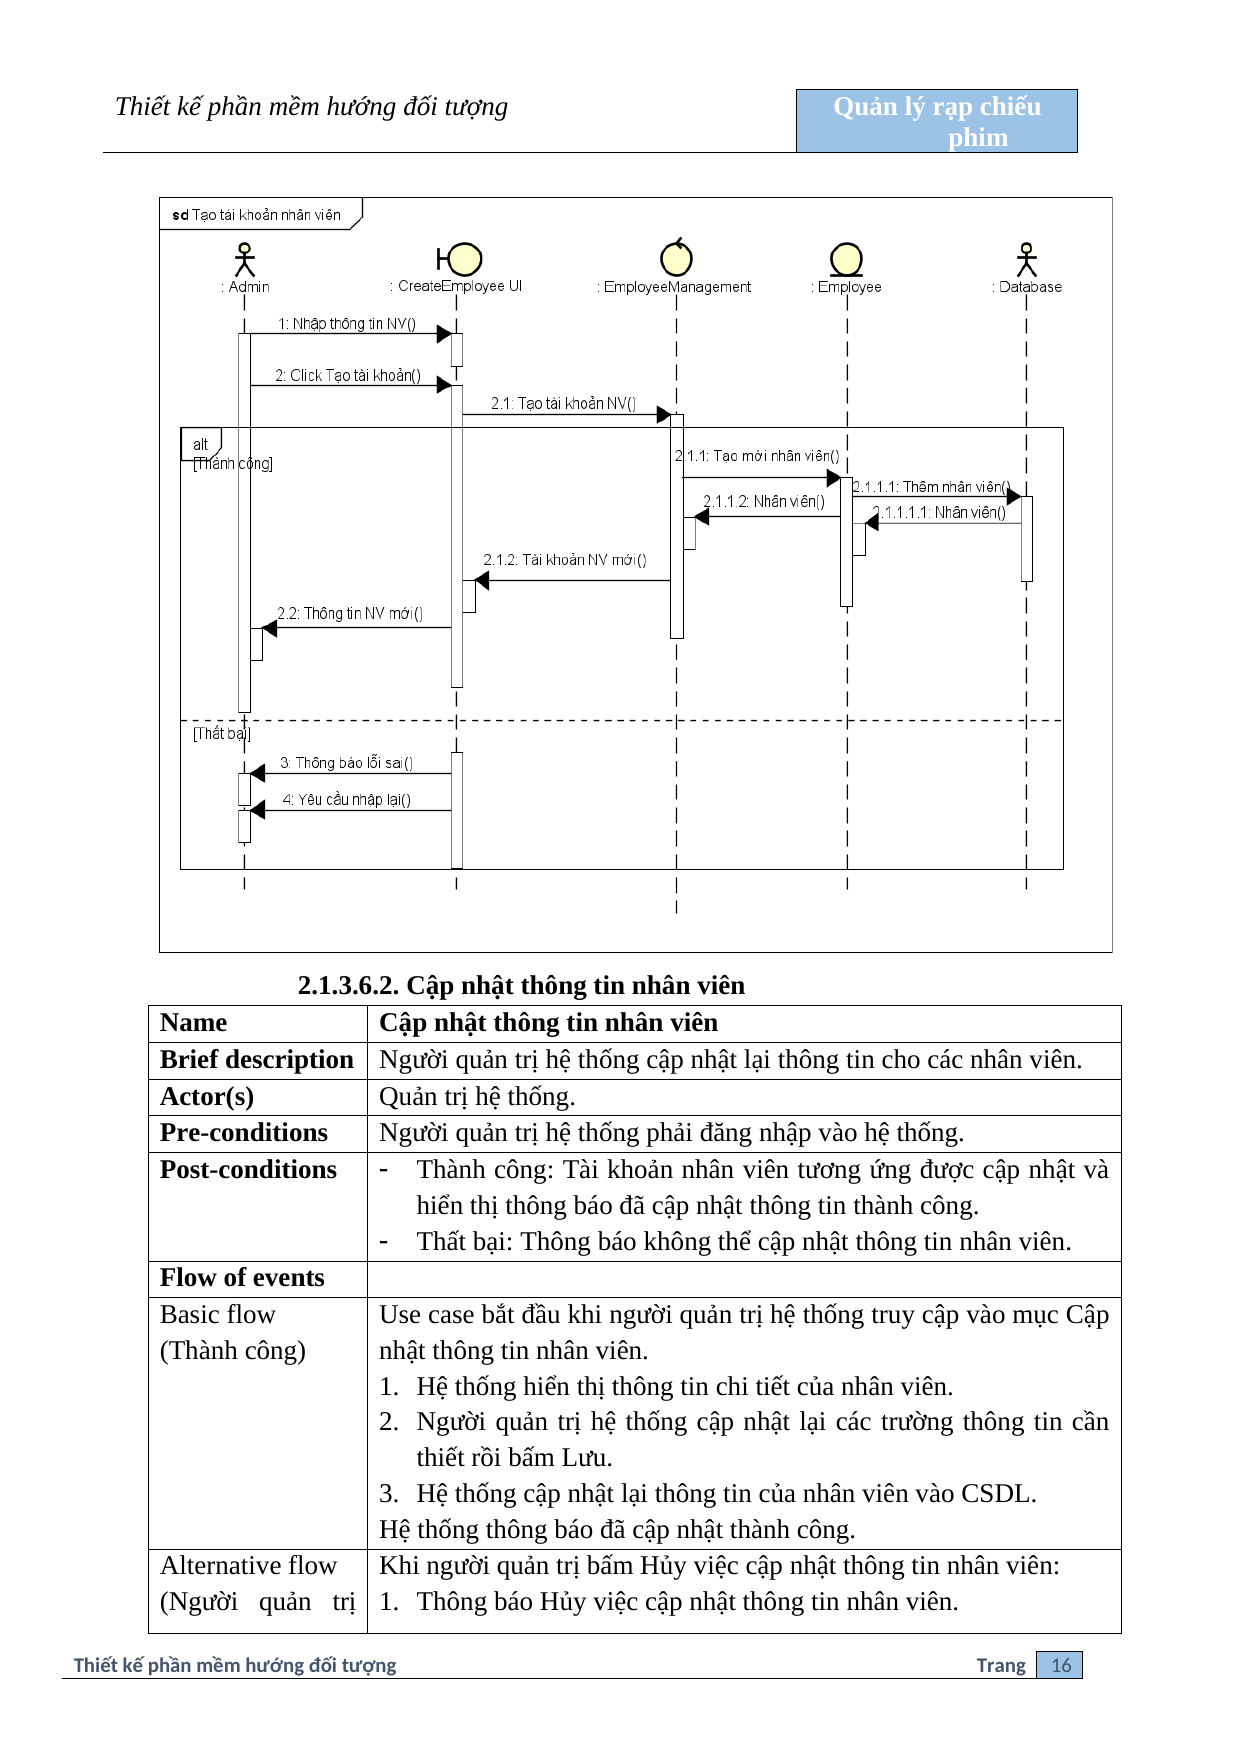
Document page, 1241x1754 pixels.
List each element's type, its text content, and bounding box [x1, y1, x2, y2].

table_cell Actor(s) [149, 1080, 367, 1115]
table_cell Thành công: Tài khoản nhân viên tương ứng được cập nhật và hiển thị thông báo đã cập nhật thông tin thành công. Thất bại: Thông báo không thể cập nhật thông tin nhân viên. [368, 1153, 1121, 1261]
picture [147, 184, 1123, 965]
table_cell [368, 1550, 1121, 1633]
table_cell Use case bắt đầu khi người quản trị hệ thống truy cập vào mục Cập nhật thông tin nhân viên. Hệ thống hiển thị thông tin chi tiết của nhân viên. Người quản trị hệ thống cập nhật lại các trường thông tin cần thiết rồi bấm Lưu. Hệ thống cập nhật lại thông tin của nhân viên vào CSDL. Hệ thống thông báo đã cập nhật thành công. [368, 1298, 1121, 1548]
table_cell Người quản trị hệ thống cập nhật lại thông tin cho các nhân viên. [368, 1043, 1121, 1078]
table_cell Brief description [149, 1043, 367, 1078]
table_header Cập nhật thông tin nhân viên [368, 1006, 1121, 1042]
table_cell Người quản trị hệ thống phải đăng nhập vào hệ thống. [368, 1116, 1121, 1152]
table_cell Post-conditions [149, 1153, 367, 1261]
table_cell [149, 1550, 367, 1633]
table_cell Flow of events [149, 1262, 367, 1297]
list Cập nhật thông tin nhân viên [298, 969, 1122, 1000]
table_cell Pre-conditions [149, 1116, 367, 1152]
table_cell Basic flow (Thành công) [149, 1298, 367, 1548]
table_header Name [149, 1006, 367, 1042]
table_cell Quản trị hệ thống. [368, 1080, 1121, 1115]
table_cell [368, 1262, 1121, 1297]
